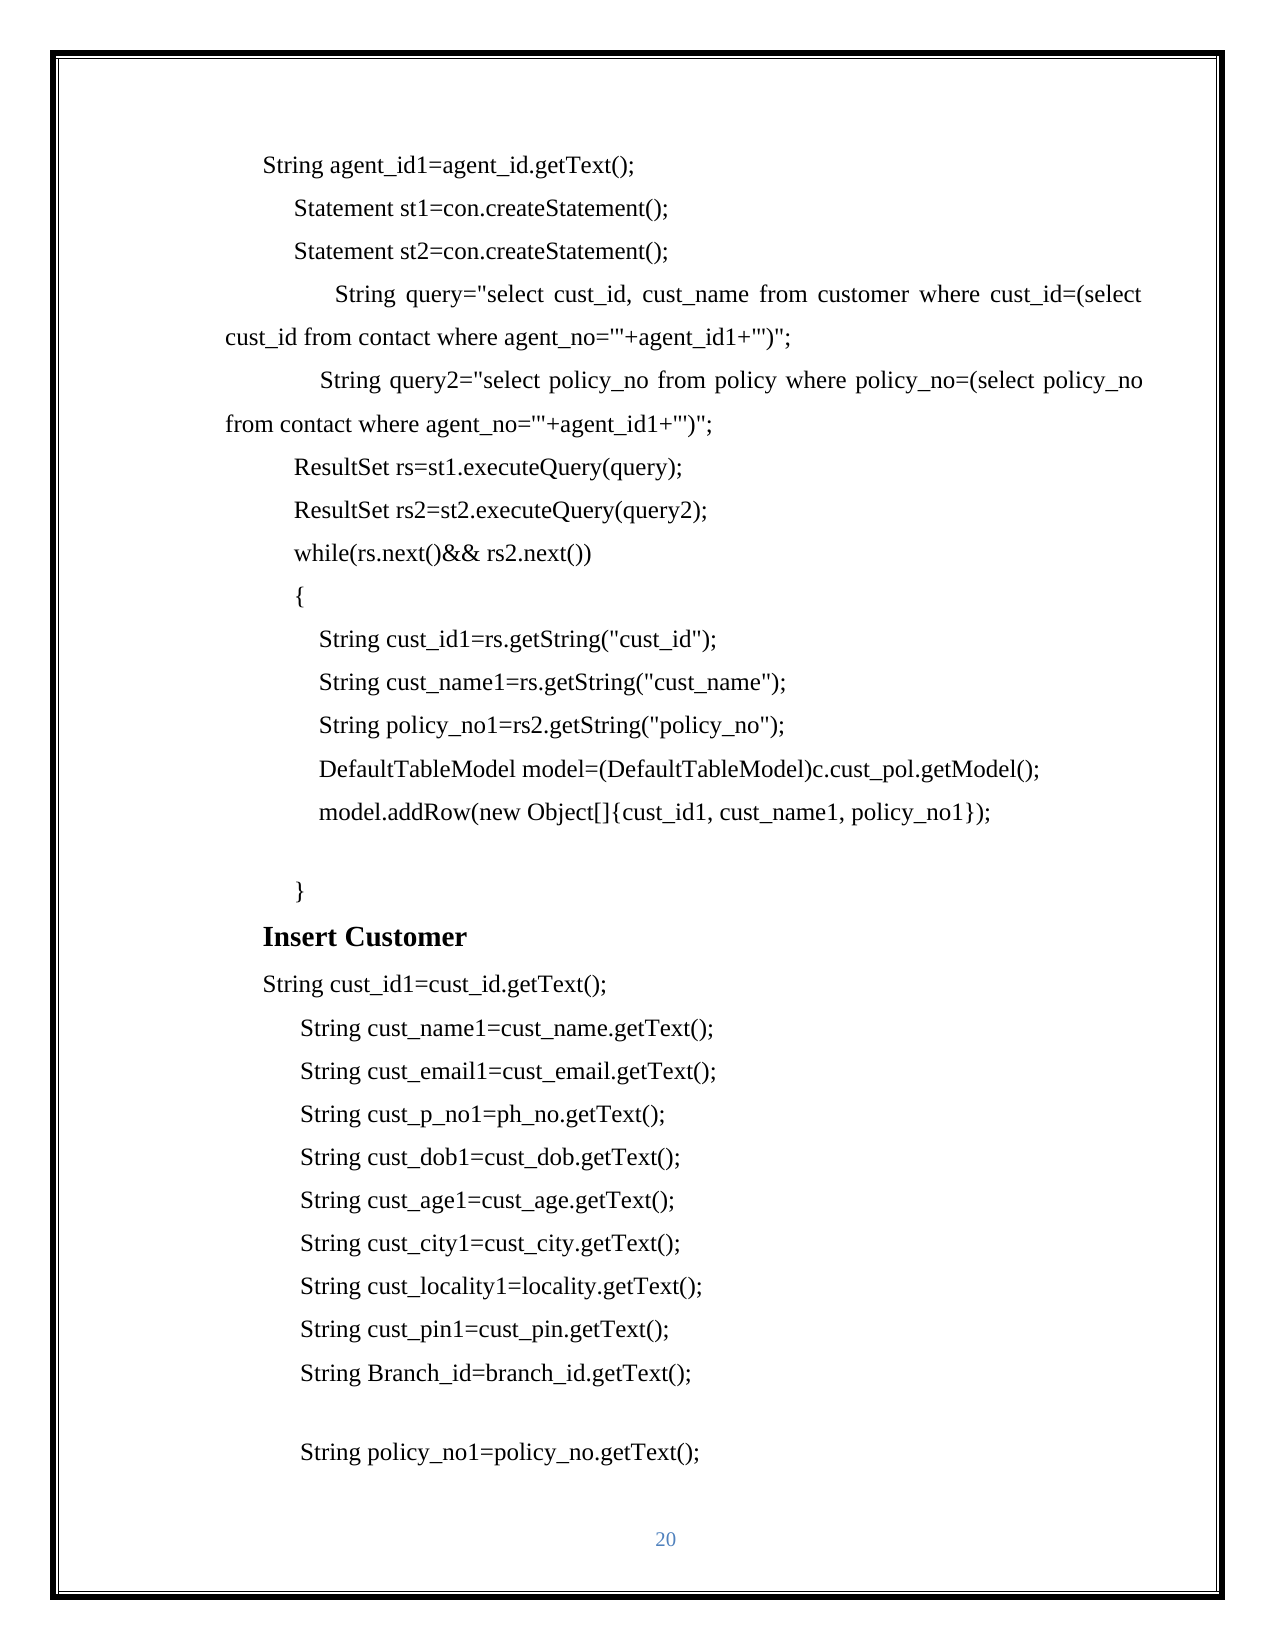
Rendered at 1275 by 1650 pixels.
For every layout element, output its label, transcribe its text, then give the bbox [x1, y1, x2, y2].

text String cust_dob1=cust_dob.getText(); [225, 1142, 1144, 1171]
text ResultSet rs2=st2.executeQuery(query2); [225, 495, 1144, 524]
text String query2="select policy_no from policy where policy_no=(select policy_no from contact where agent_no='"+agent_id1+"')"; [225, 366, 1144, 437]
text String cust_p_no1=ph_no.getText(); [225, 1099, 1144, 1128]
text String cust_locality1=locality.getText(); [225, 1271, 1144, 1300]
text { [225, 581, 1144, 610]
text String policy_no1=policy_no.getText(); [225, 1437, 1144, 1466]
text String Branch_id=branch_id.getText(); [225, 1358, 1144, 1386]
text String cust_name1=rs.getString("cust_name"); [225, 667, 1144, 696]
text String cust_name1=cust_name.getText(); [225, 1013, 1144, 1041]
text String policy_no1=rs2.getString("policy_no"); [225, 711, 1144, 739]
text } [225, 876, 1144, 905]
text Statement st2=con.createStatement(); [225, 236, 1144, 265]
text Insert Customer [225, 919, 1144, 953]
text String agent_id1=agent_id.getText(); [225, 150, 1144, 179]
text String cust_email1=cust_email.getText(); [225, 1056, 1144, 1084]
text String cust_age1=cust_age.getText(); [225, 1185, 1144, 1214]
text String cust_id1=rs.getString("cust_id"); [225, 624, 1144, 653]
text DefaultTableModel model=(DefaultTableModel)c.cust_pol.getModel(); [225, 754, 1144, 782]
text String cust_city1=cust_city.getText(); [225, 1228, 1144, 1257]
text model.addRow(new Object[]{cust_id1, cust_name1, policy_no1}); [225, 797, 1144, 826]
text Statement st1=con.createStatement(); [225, 193, 1144, 222]
text while(rs.next()&& rs2.next()) [225, 538, 1144, 567]
text String cust_pin1=cust_pin.getText(); [225, 1314, 1144, 1343]
text ResultSet rs=st1.executeQuery(query); [225, 452, 1144, 481]
text String query="select cust_id, cust_name from customer where cust_id=(select cust_id from contact where agent_no='"+agent_id1+"')"; [225, 279, 1144, 351]
text String cust_id1=cust_id.getText(); [225, 969, 1144, 998]
